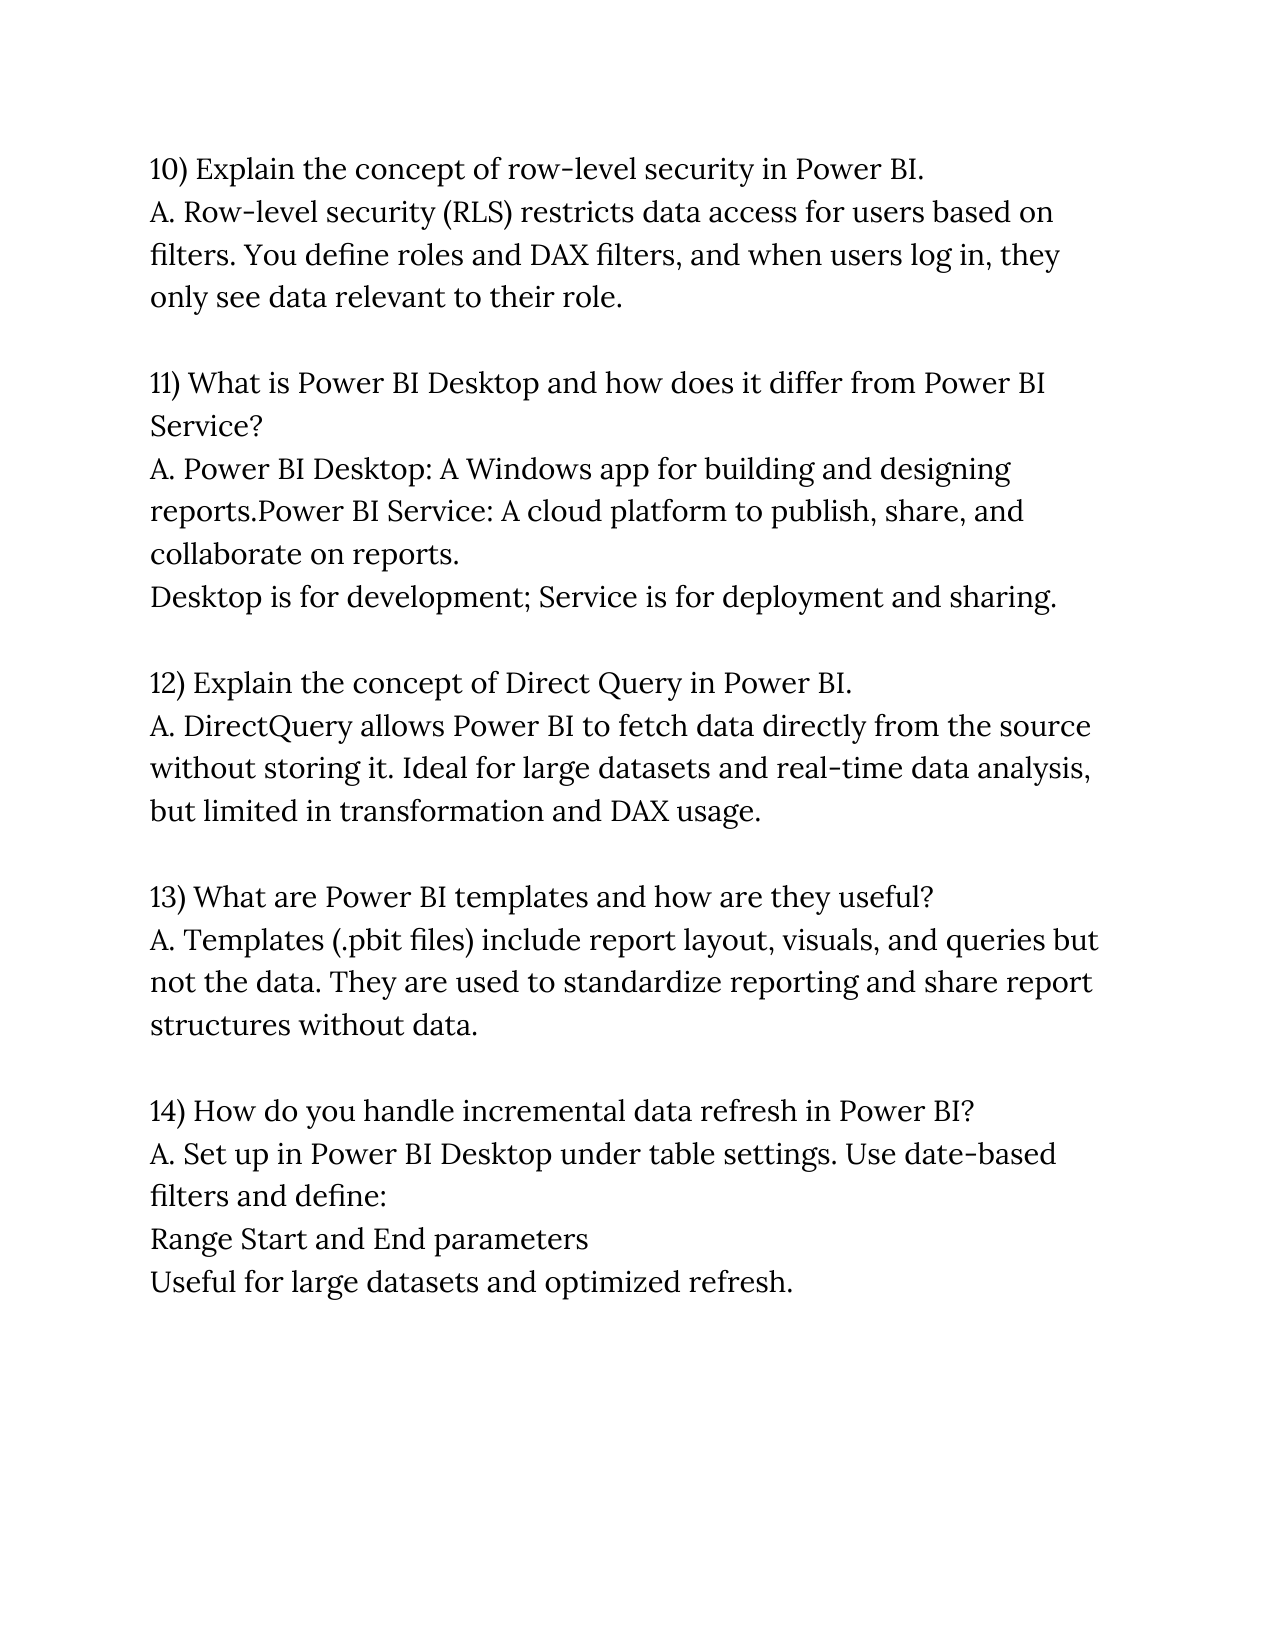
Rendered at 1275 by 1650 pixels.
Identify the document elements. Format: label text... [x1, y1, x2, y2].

text A. Templates (.pbit files) include report layout, visuals, and queries but not the data. They are used to standardize reporting and share report structures without data. [150, 921, 1125, 1043]
text A. Power BI Desktop: A Windows app for building and designing reports.Power BI Service: A cloud platform to publish, share, and collaborate on reports. [150, 450, 1125, 573]
text 13) What are Power BI templates and how are they useful? [150, 878, 1125, 915]
text Desktop is for development; Service is for deployment and sharing. [150, 578, 1125, 615]
text 11) What is Power BI Desktop and how does it differ from Power BI Service? [150, 364, 1125, 444]
text 14) How do you handle incremental data refresh in Power BI? [150, 1092, 1125, 1129]
text 12) Explain the concept of Direct Query in Power BI. [150, 664, 1125, 701]
text A. Row-level security (RLS) restricts data access for users based on filters. You define roles and DAX filters, and when users log in, they only see data relevant to their role. [150, 193, 1125, 316]
text A. Set up in Power BI Desktop under table settings. Use date-based filters and define: [150, 1135, 1125, 1215]
text A. DirectQuery allows Power BI to fetch data directly from the source without storing it. Ideal for large datasets and real-time data analysis, but limited in transformation and DAX usage. [150, 707, 1125, 829]
text Useful for large datasets and optimized refresh. [150, 1263, 1125, 1300]
text Range Start and End parameters [150, 1220, 1125, 1258]
text 10) Explain the concept of row-level security in Power BI. [150, 150, 1125, 187]
